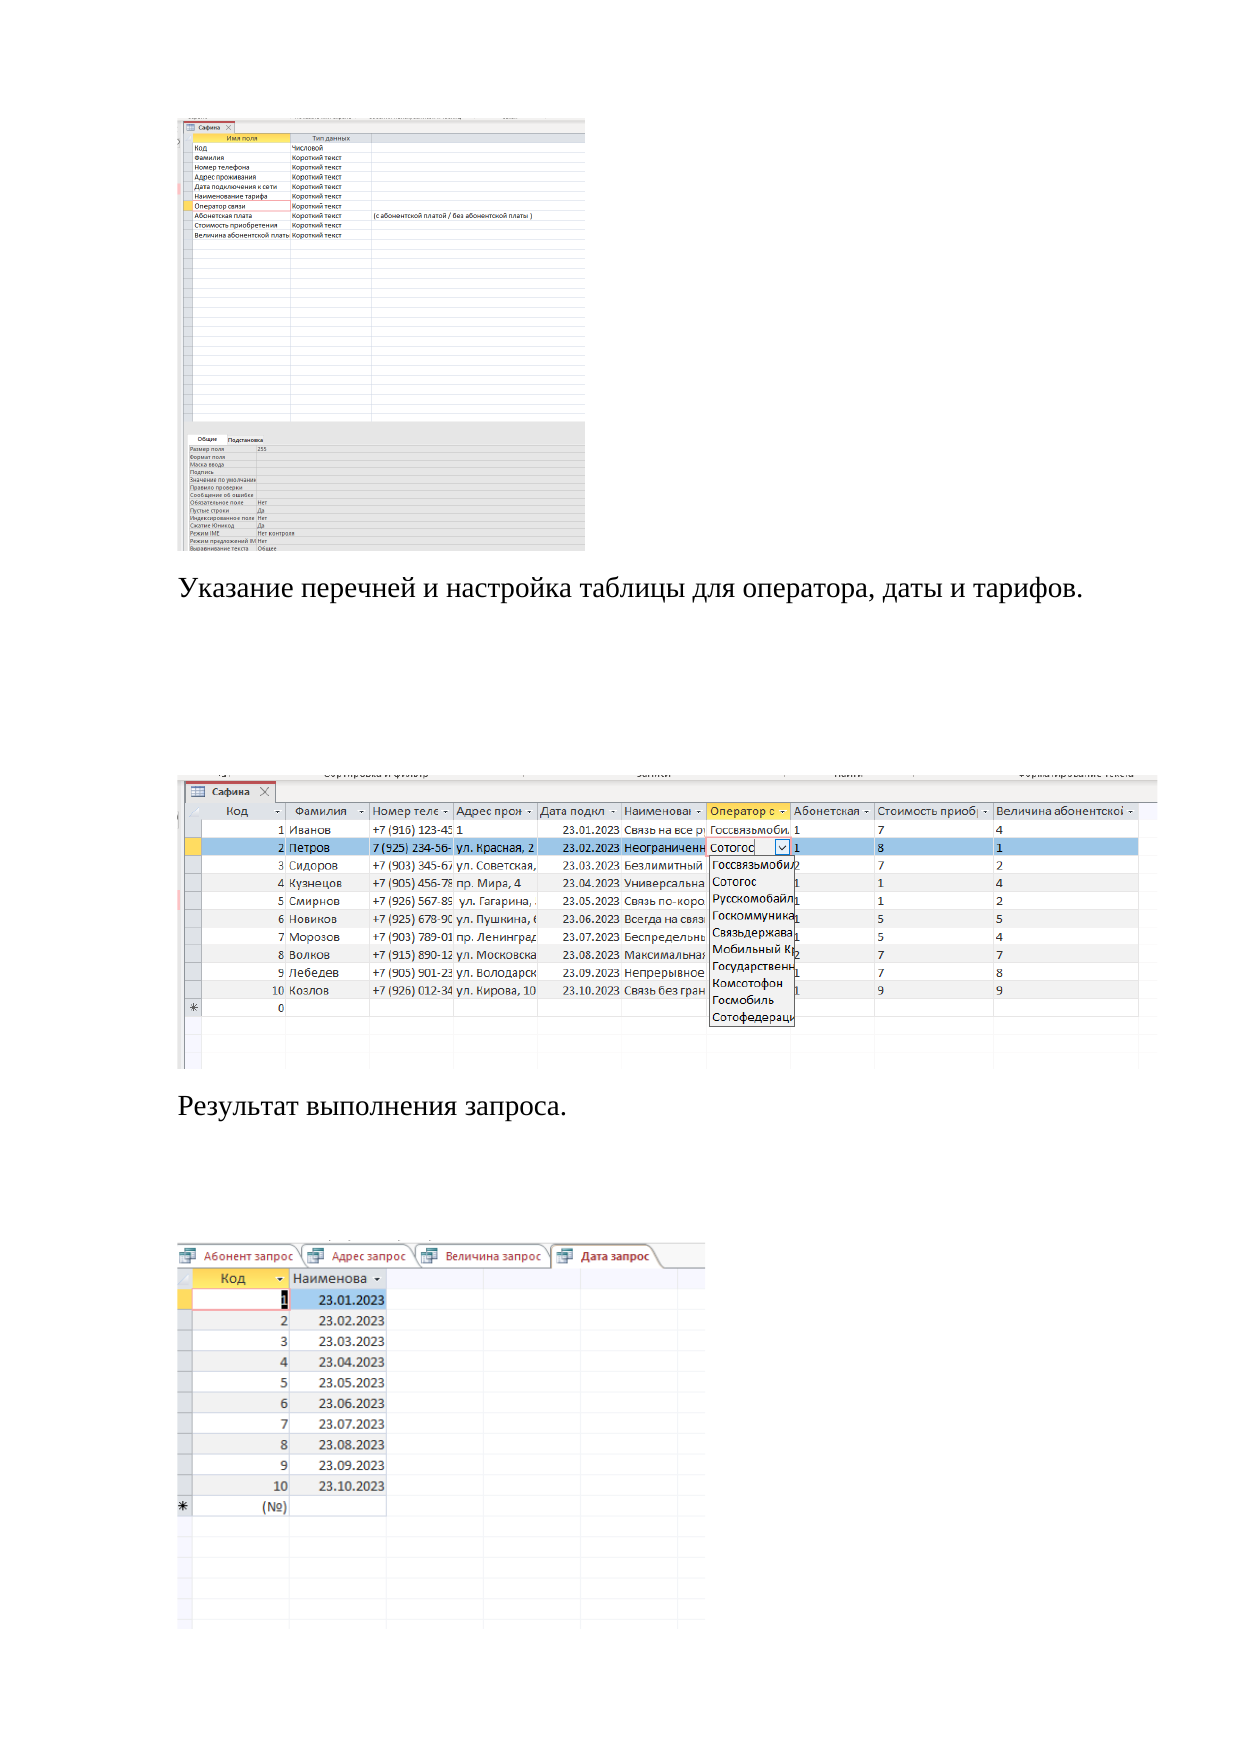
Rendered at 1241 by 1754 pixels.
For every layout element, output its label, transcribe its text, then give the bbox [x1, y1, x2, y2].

picture [177, 118, 585, 551]
picture [177, 1240, 706, 1629]
text Результат выполнения запроса. [177, 1088, 1152, 1121]
text Указание перечней и настройка таблицы для оператора, даты и тарифов. [177, 570, 1152, 603]
picture [177, 775, 1158, 1069]
